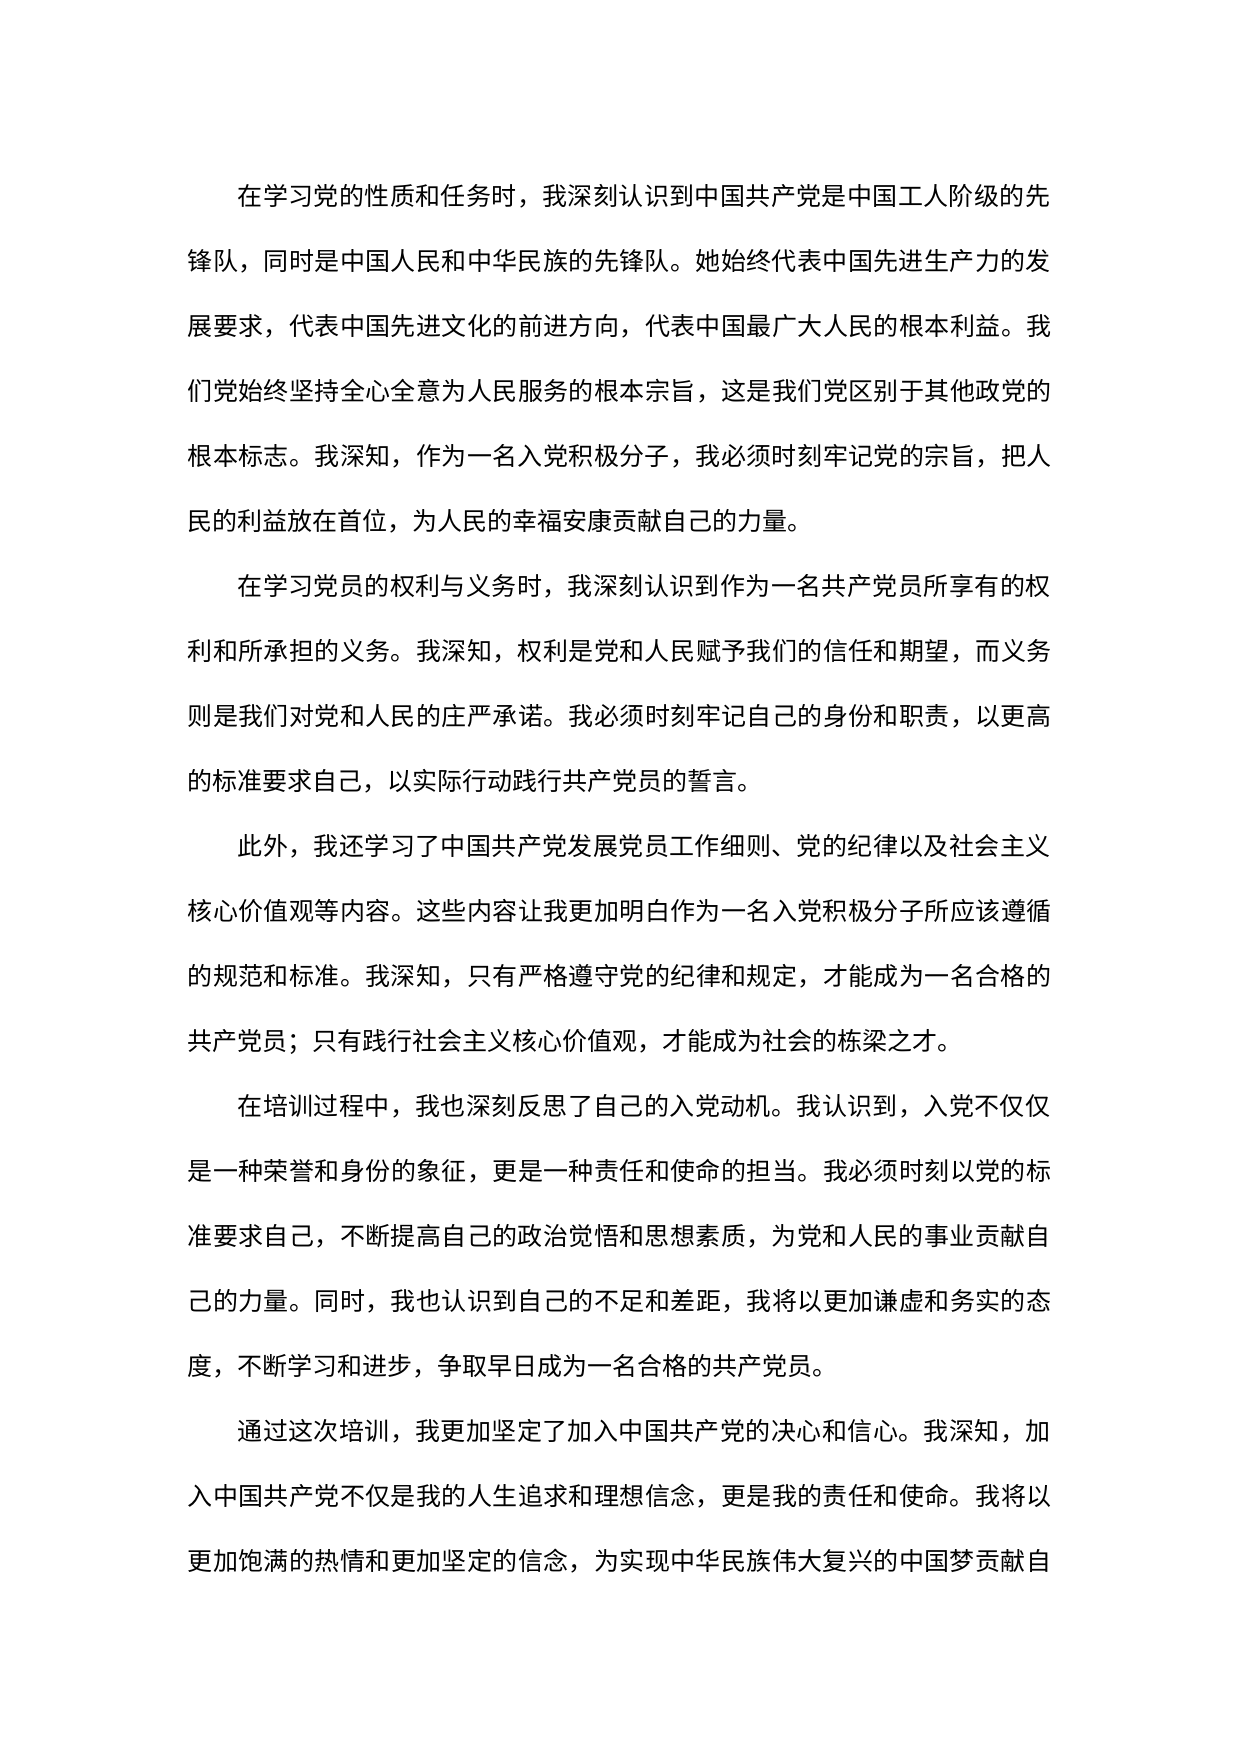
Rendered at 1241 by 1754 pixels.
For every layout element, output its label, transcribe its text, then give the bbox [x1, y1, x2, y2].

text 在培训过程中，我也深刻反思了自己的入党动机。我认识到，入党不仅仅是一种荣誉和身份的象征，更是一种责任和使命的担当。我必须时刻以党的标准要求自己，不断提高自己的政治觉悟和思想素质，为党和人民的事业贡献自己的力量。同时，我也认识到自己的不足和差距，我将以更加谦虚和务实的态度，不断学习和进步，争取早日成为一名合格的共产党员。 [187, 1072, 1053, 1397]
text 在学习党员的权利与义务时，我深刻认识到作为一名共产党员所享有的权利和所承担的义务。我深知，权利是党和人民赋予我们的信任和期望，而义务则是我们对党和人民的庄严承诺。我必须时刻牢记自己的身份和职责，以更高的标准要求自己，以实际行动践行共产党员的誓言。 [187, 552, 1053, 812]
text 在学习党的性质和任务时，我深刻认识到中国共产党是中国工人阶级的先锋队，同时是中国人民和中华民族的先锋队。她始终代表中国先进生产力的发展要求，代表中国先进文化的前进方向，代表中国最广大人民的根本利益。我们党始终坚持全心全意为人民服务的根本宗旨，这是我们党区别于其他政党的根本标志。我深知，作为一名入党积极分子，我必须时刻牢记党的宗旨，把人民的利益放在首位，为人民的幸福安康贡献自己的力量。 [187, 162, 1053, 552]
text 此外，我还学习了中国共产党发展党员工作细则、党的纪律以及社会主义核心价值观等内容。这些内容让我更加明白作为一名入党积极分子所应该遵循的规范和标准。我深知，只有严格遵守党的纪律和规定，才能成为一名合格的共产党员；只有践行社会主义核心价值观，才能成为社会的栋梁之才。 [187, 812, 1053, 1072]
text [187, 1397, 1053, 1592]
